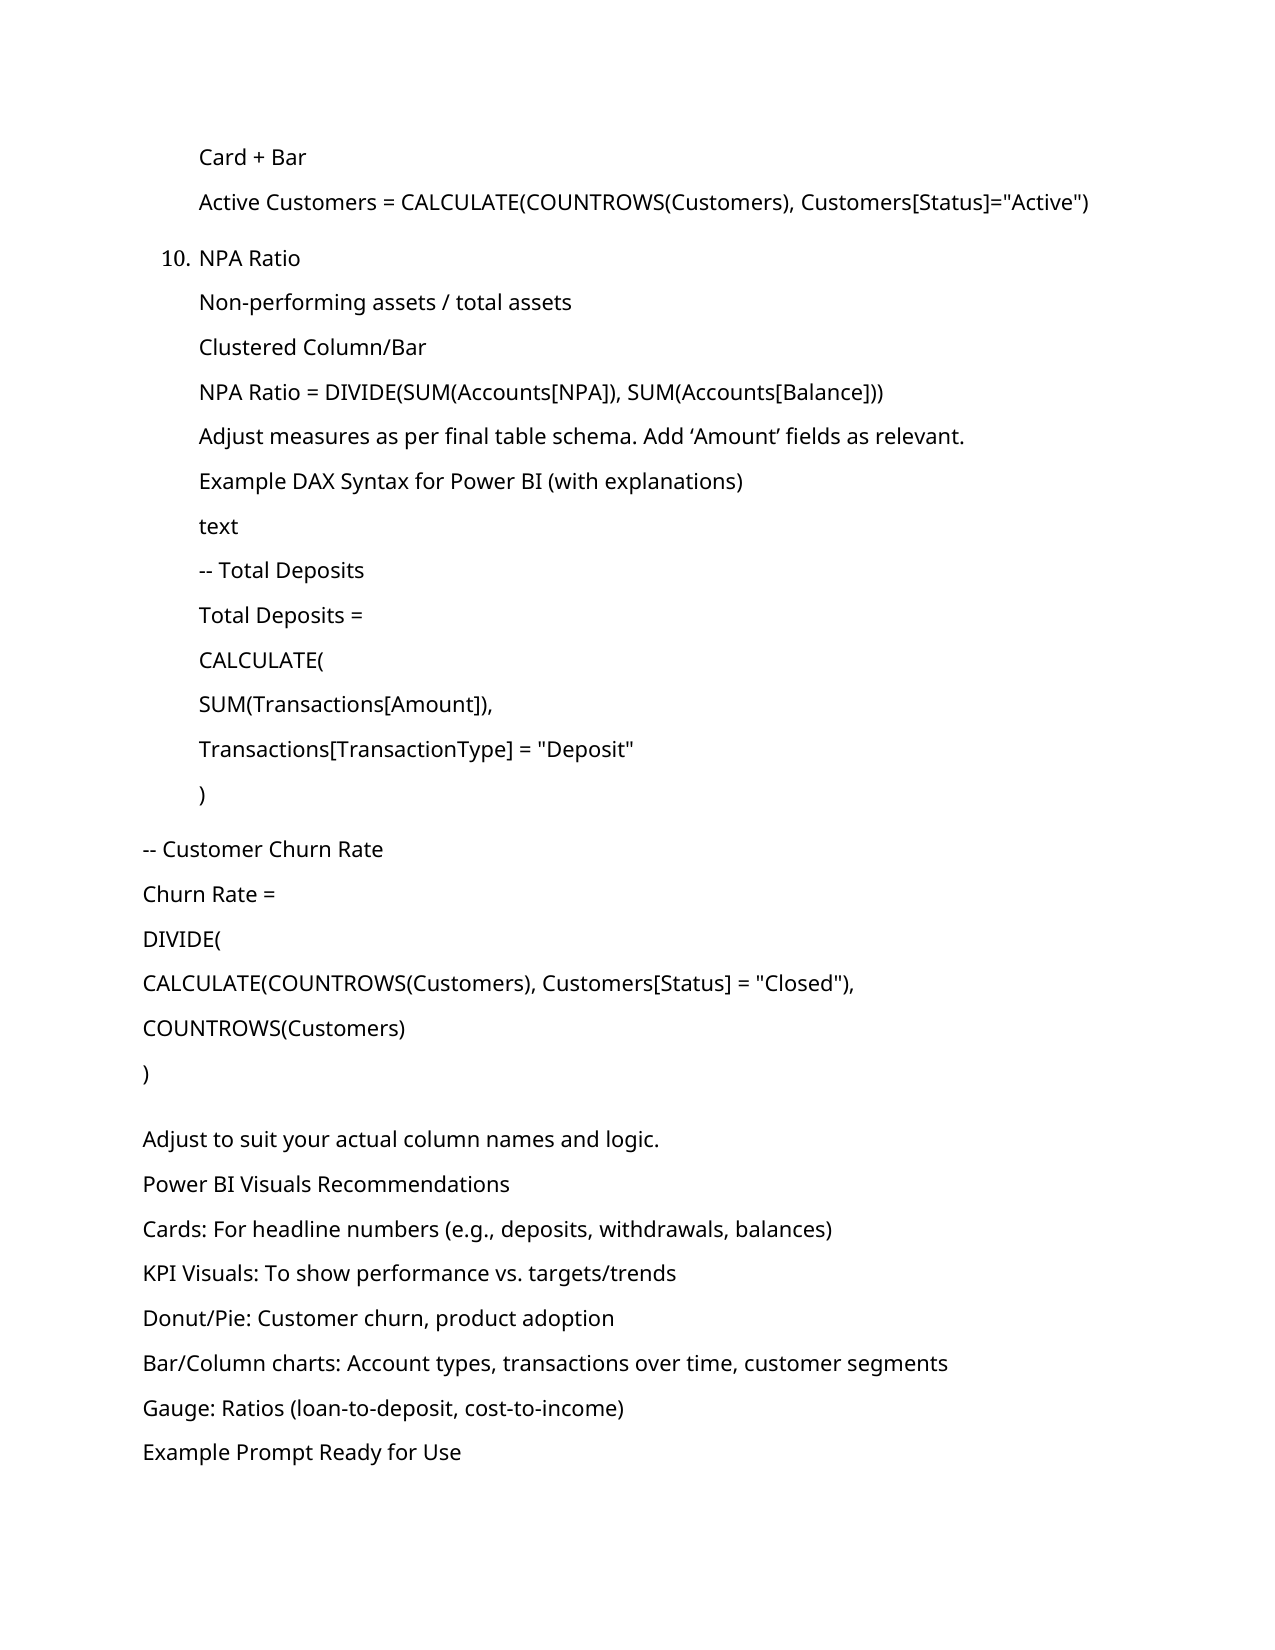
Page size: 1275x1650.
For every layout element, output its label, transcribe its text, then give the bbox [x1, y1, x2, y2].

text -- Customer Churn Rate Churn Rate = DIVIDE( CALCULATE(COUNTROWS(Customers), Customers[Status] = "Closed"), COUNTROWS(Customers) ) [142, 834, 1133, 1088]
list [161, 142, 1133, 217]
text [142, 1124, 1133, 1467]
list NPA Ratio Non-performing assets / total assets Clustered Column/Bar NPA Ratio = DIVIDE(SUM(Accounts[NPA]), SUM(Accounts[Balance])) Adjust measures as per final table schema. Add ‘Amount’ fields as relevant. Example DAX Syntax for Power BI (with explanations) text -- Total Deposits Total Deposits = CALCULATE( SUM(Transactions[Amount]), Transactions[TransactionType] = "Deposit" ) [161, 242, 1133, 808]
